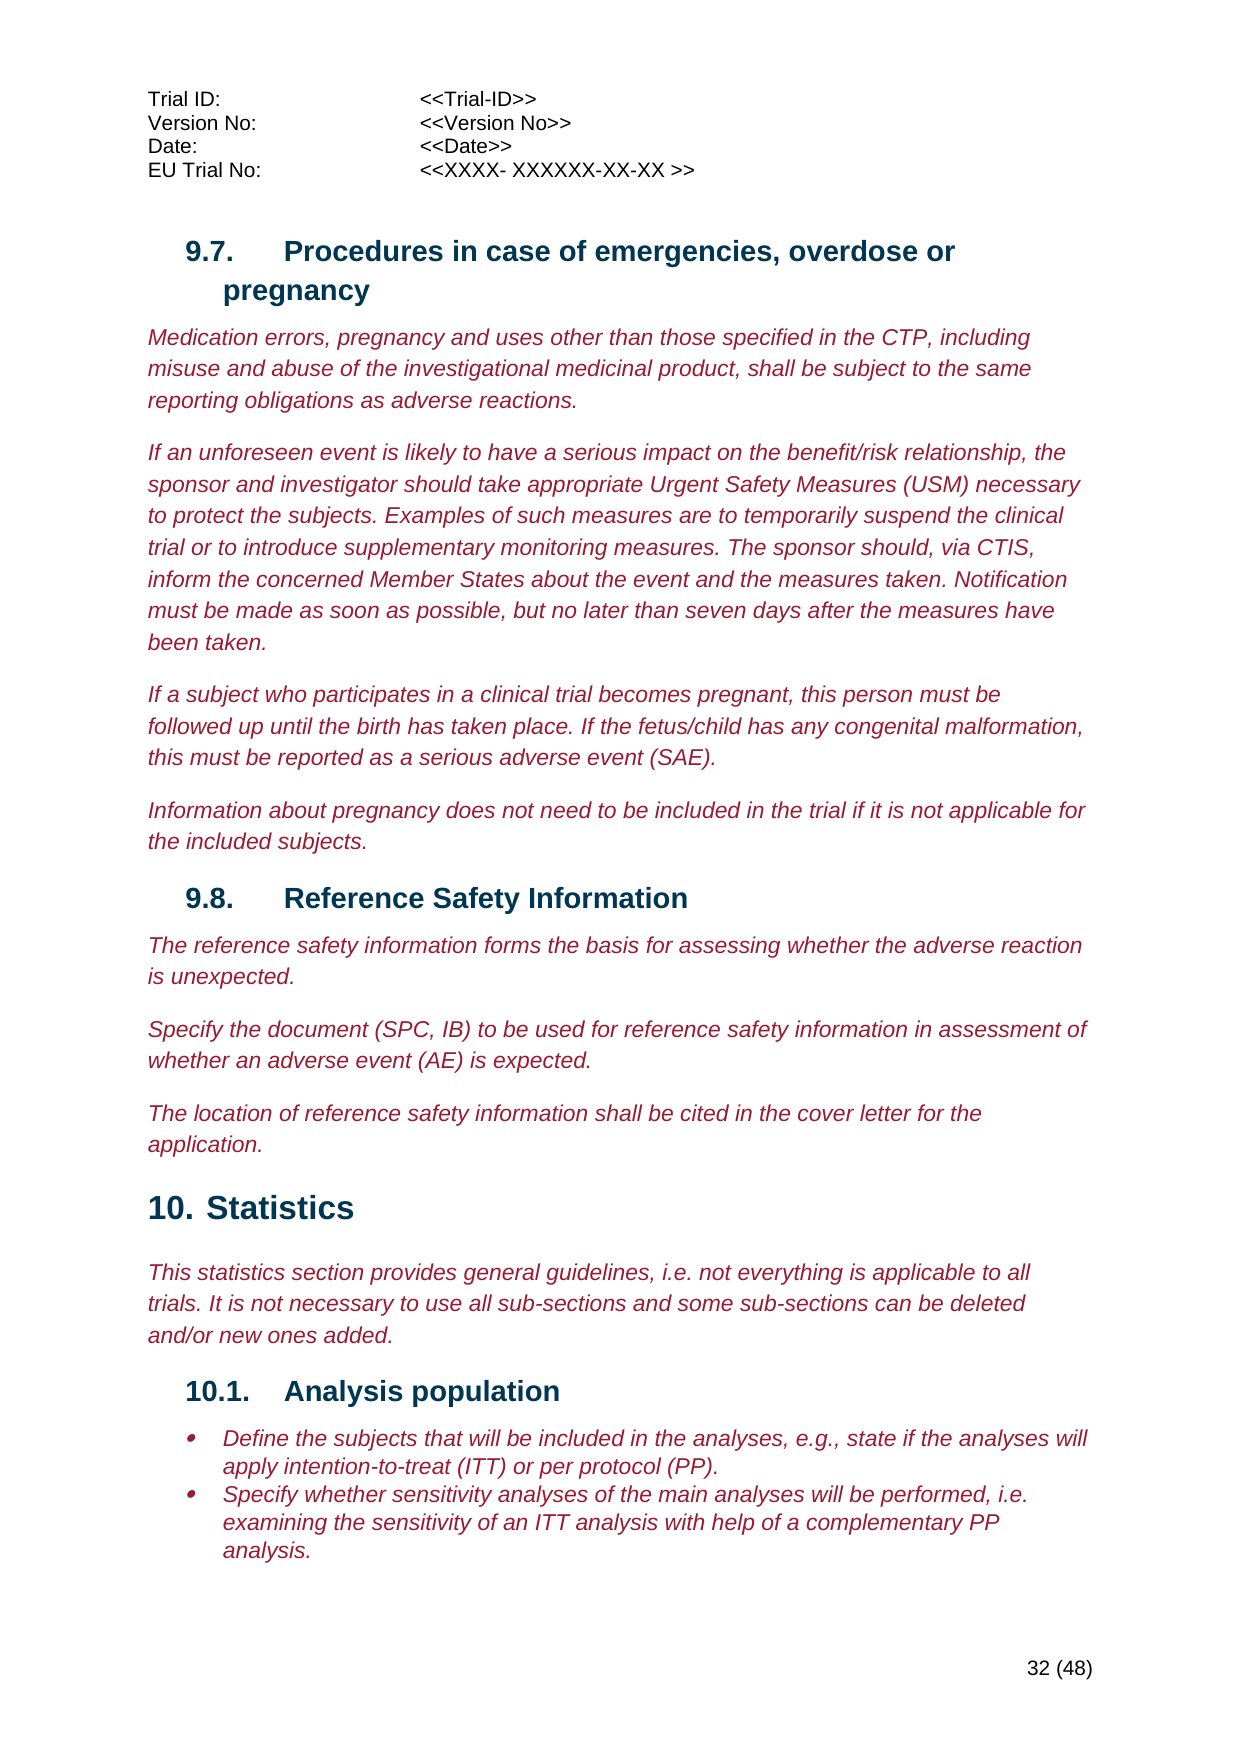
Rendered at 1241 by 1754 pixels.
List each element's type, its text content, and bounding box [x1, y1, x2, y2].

text If a subject who participates in a clinical trial becomes pregnant, this person must be followed up until the birth has taken place. If the fetus/child has any congenital malformation, this must be reported as a serious adverse event (SAE). [148, 681, 1093, 771]
list Specify whether sensitivity analyses of the main analyses will be performed, i.e. examining the sensitivity of an ITT analysis with help of a complementary PP analysis. [185, 1481, 1093, 1563]
subtitle Analysis population [185, 1374, 1093, 1408]
subtitle Reference Safety Information [185, 881, 1093, 914]
text This statistics section provides general guidelines, i.e. not everything is applicable to all trials. It is not necessary to use all sub-sections and some sub-sections can be deleted and/or new ones added. [148, 1259, 1093, 1348]
list Define the subjects that will be included in the analyses, e.g., state if the analyses will apply intention-to-treat (ITT) or per protocol (PP). [185, 1425, 1093, 1479]
subtitle Procedures in case of emergencies, overdose or pregnancy [185, 234, 1093, 306]
text Specify the document (SPC, IB) to be used for reference safety information in assessment of whether an adverse event (AE) is expected. [148, 1016, 1093, 1073]
text Information about pregnancy does not need to be included in the trial if it is not applicable for the included subjects. [148, 797, 1093, 854]
text Medication errors, pregnancy and uses other than those specified in the CTP, including misuse and abuse of the investigational medicinal product, shall be subject to the same reporting obligations as adverse reactions. [148, 324, 1093, 413]
text The reference safety information forms the basis for assessing whether the adverse reaction is unexpected. [148, 932, 1093, 989]
text If an unforeseen event is likely to have a serious impact on the benefit/risk relationship, the sponsor and investigator should take appropriate Urgent Safety Measures (USM) necessary to protect the subjects. Examples of such measures are to temporarily suspend the clinical trial or to introduce supplementary monitoring measures. The sponsor should, via CTIS, inform the concerned Member States about the event and the measures taken. Notification must be made as soon as possible, but no later than seven days after the measures have been taken. [148, 439, 1093, 655]
subtitle Statistics [148, 1188, 1093, 1226]
text The location of reference safety information shall be cited in the cover letter for the application. [148, 1099, 1093, 1157]
